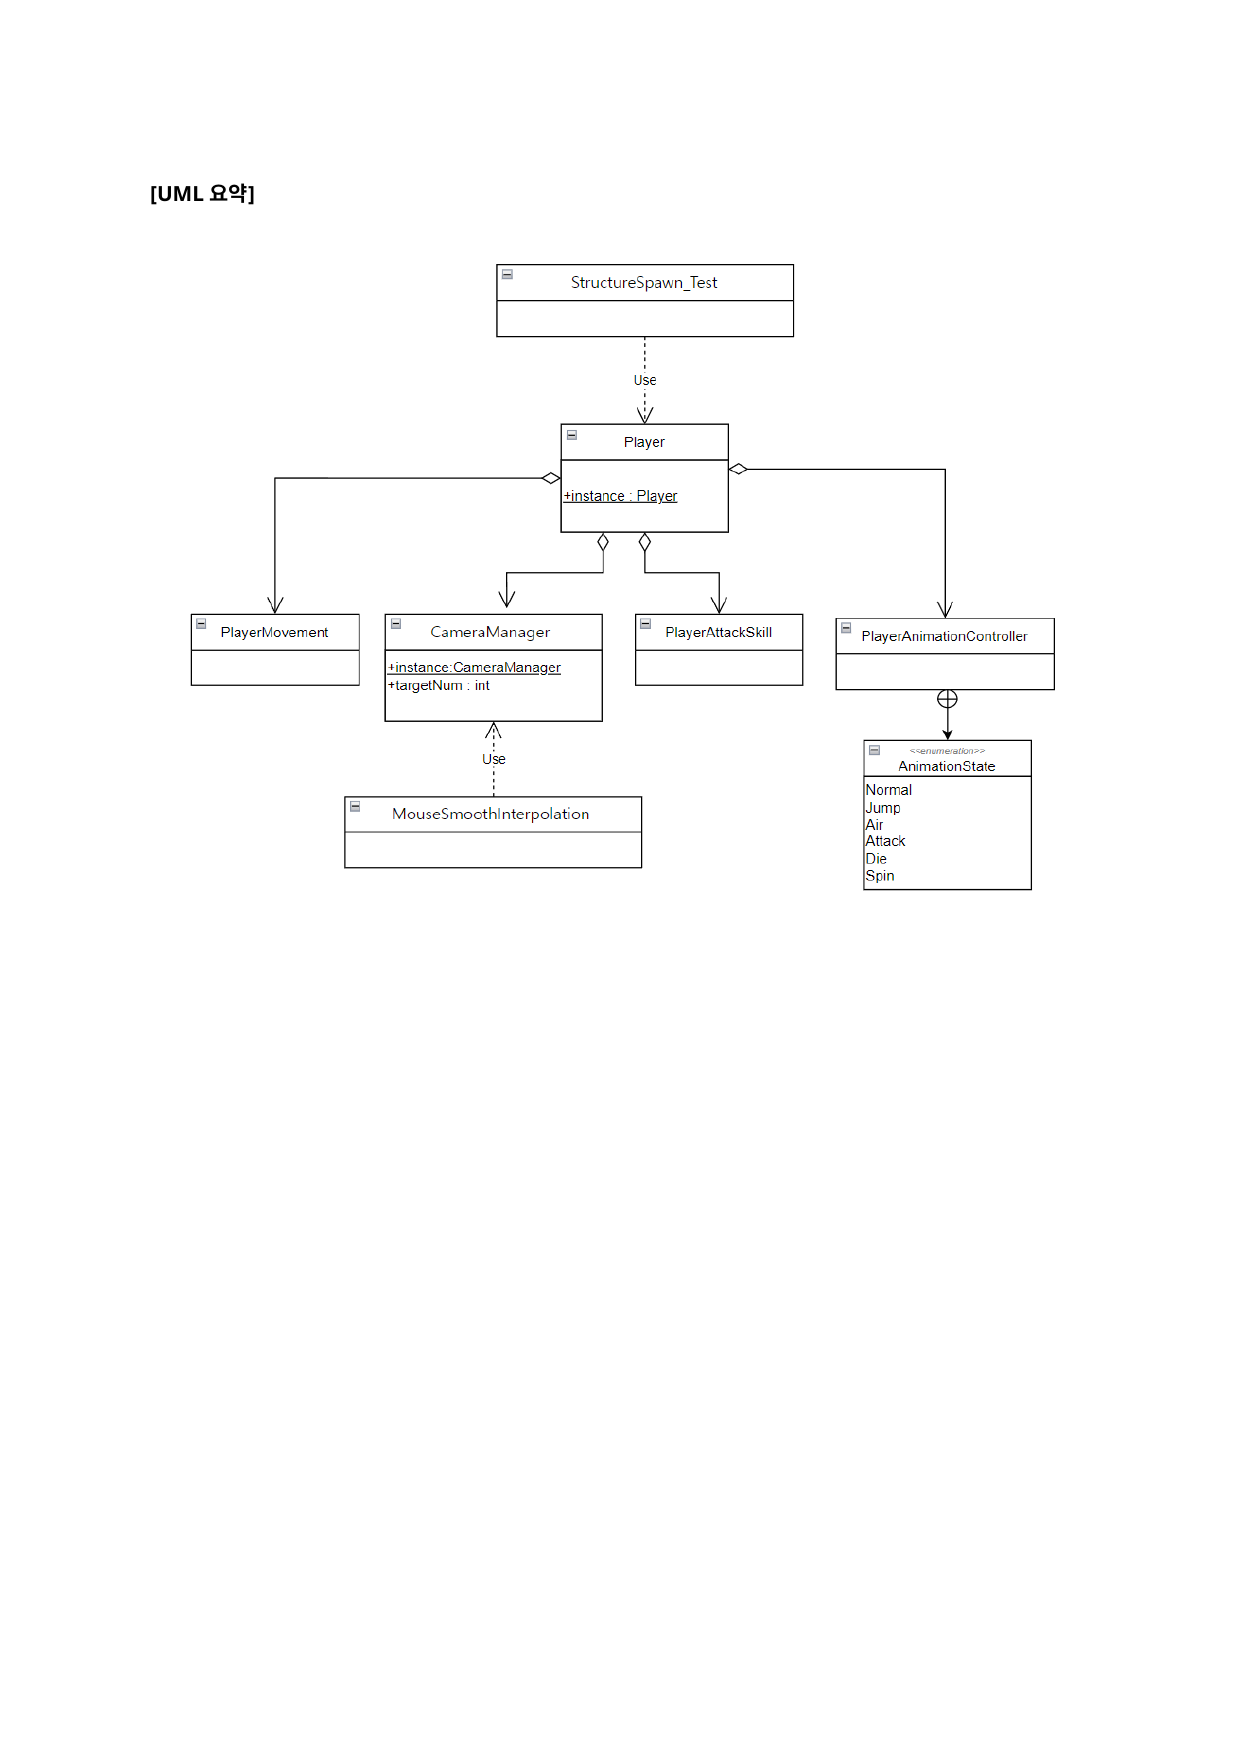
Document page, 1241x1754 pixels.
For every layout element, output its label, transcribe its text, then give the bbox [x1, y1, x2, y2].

picture [150, 226, 1091, 913]
text [UML 요약] [150, 177, 1090, 207]
